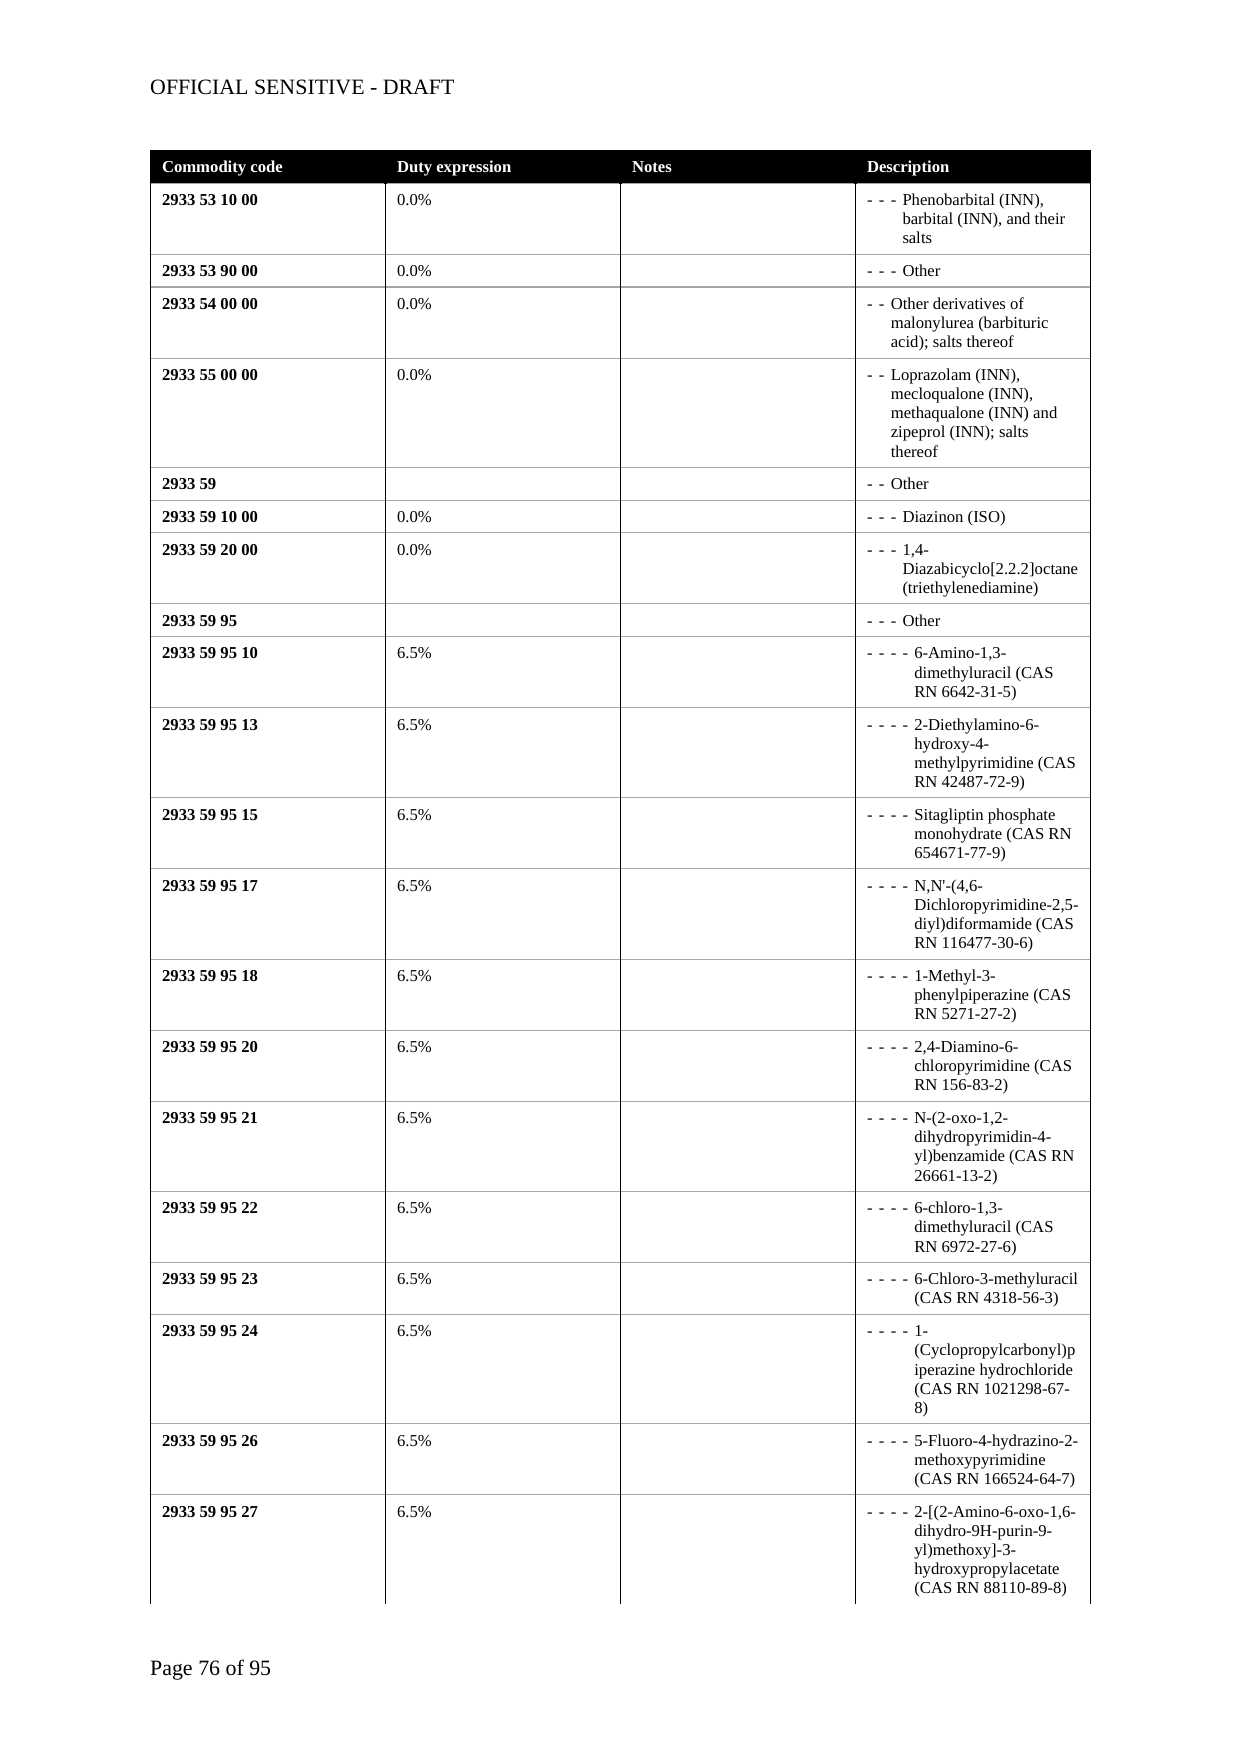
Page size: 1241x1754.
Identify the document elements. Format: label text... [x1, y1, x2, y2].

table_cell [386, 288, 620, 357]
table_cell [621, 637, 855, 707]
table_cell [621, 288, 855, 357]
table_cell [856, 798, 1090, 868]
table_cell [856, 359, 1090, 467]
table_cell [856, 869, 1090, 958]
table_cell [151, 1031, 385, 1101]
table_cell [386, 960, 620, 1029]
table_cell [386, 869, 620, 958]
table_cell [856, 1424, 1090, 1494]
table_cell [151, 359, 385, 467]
table_header Commodity code [151, 151, 384, 183]
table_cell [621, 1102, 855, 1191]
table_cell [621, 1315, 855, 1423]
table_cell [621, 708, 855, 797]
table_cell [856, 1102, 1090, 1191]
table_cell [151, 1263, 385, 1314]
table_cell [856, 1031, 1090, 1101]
table_header Description [857, 151, 1090, 183]
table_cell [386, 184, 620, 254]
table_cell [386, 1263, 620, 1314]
table_header Notes [622, 151, 854, 183]
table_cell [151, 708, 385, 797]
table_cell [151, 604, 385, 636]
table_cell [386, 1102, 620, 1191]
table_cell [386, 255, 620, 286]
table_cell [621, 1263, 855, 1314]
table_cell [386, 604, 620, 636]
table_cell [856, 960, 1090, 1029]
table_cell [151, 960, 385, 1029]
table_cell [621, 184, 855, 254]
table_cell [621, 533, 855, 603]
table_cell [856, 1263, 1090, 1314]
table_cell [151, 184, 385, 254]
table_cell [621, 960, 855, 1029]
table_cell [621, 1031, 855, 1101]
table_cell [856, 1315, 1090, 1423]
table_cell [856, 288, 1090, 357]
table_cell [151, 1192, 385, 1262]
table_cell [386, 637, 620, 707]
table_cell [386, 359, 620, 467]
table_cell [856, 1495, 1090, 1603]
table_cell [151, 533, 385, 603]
table_header Duty expression [387, 151, 619, 183]
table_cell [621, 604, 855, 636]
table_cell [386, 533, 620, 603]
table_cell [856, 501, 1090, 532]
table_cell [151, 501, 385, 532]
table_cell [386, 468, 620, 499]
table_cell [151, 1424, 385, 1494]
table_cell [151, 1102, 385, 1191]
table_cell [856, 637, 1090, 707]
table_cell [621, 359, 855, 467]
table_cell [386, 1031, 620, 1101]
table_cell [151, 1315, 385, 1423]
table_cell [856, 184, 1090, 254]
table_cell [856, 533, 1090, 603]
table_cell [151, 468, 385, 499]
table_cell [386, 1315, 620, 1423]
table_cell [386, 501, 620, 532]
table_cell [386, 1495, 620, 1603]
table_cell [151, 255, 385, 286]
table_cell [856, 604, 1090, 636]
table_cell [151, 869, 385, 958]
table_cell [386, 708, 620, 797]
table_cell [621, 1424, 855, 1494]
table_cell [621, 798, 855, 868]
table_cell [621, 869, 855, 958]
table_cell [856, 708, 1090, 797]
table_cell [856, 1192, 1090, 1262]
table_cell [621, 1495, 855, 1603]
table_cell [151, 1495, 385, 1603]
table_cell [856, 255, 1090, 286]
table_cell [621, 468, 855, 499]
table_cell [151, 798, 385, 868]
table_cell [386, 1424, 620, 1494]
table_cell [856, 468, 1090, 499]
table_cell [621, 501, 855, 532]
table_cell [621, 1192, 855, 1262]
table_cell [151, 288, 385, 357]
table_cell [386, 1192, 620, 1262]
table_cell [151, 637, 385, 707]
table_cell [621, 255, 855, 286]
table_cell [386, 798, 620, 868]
